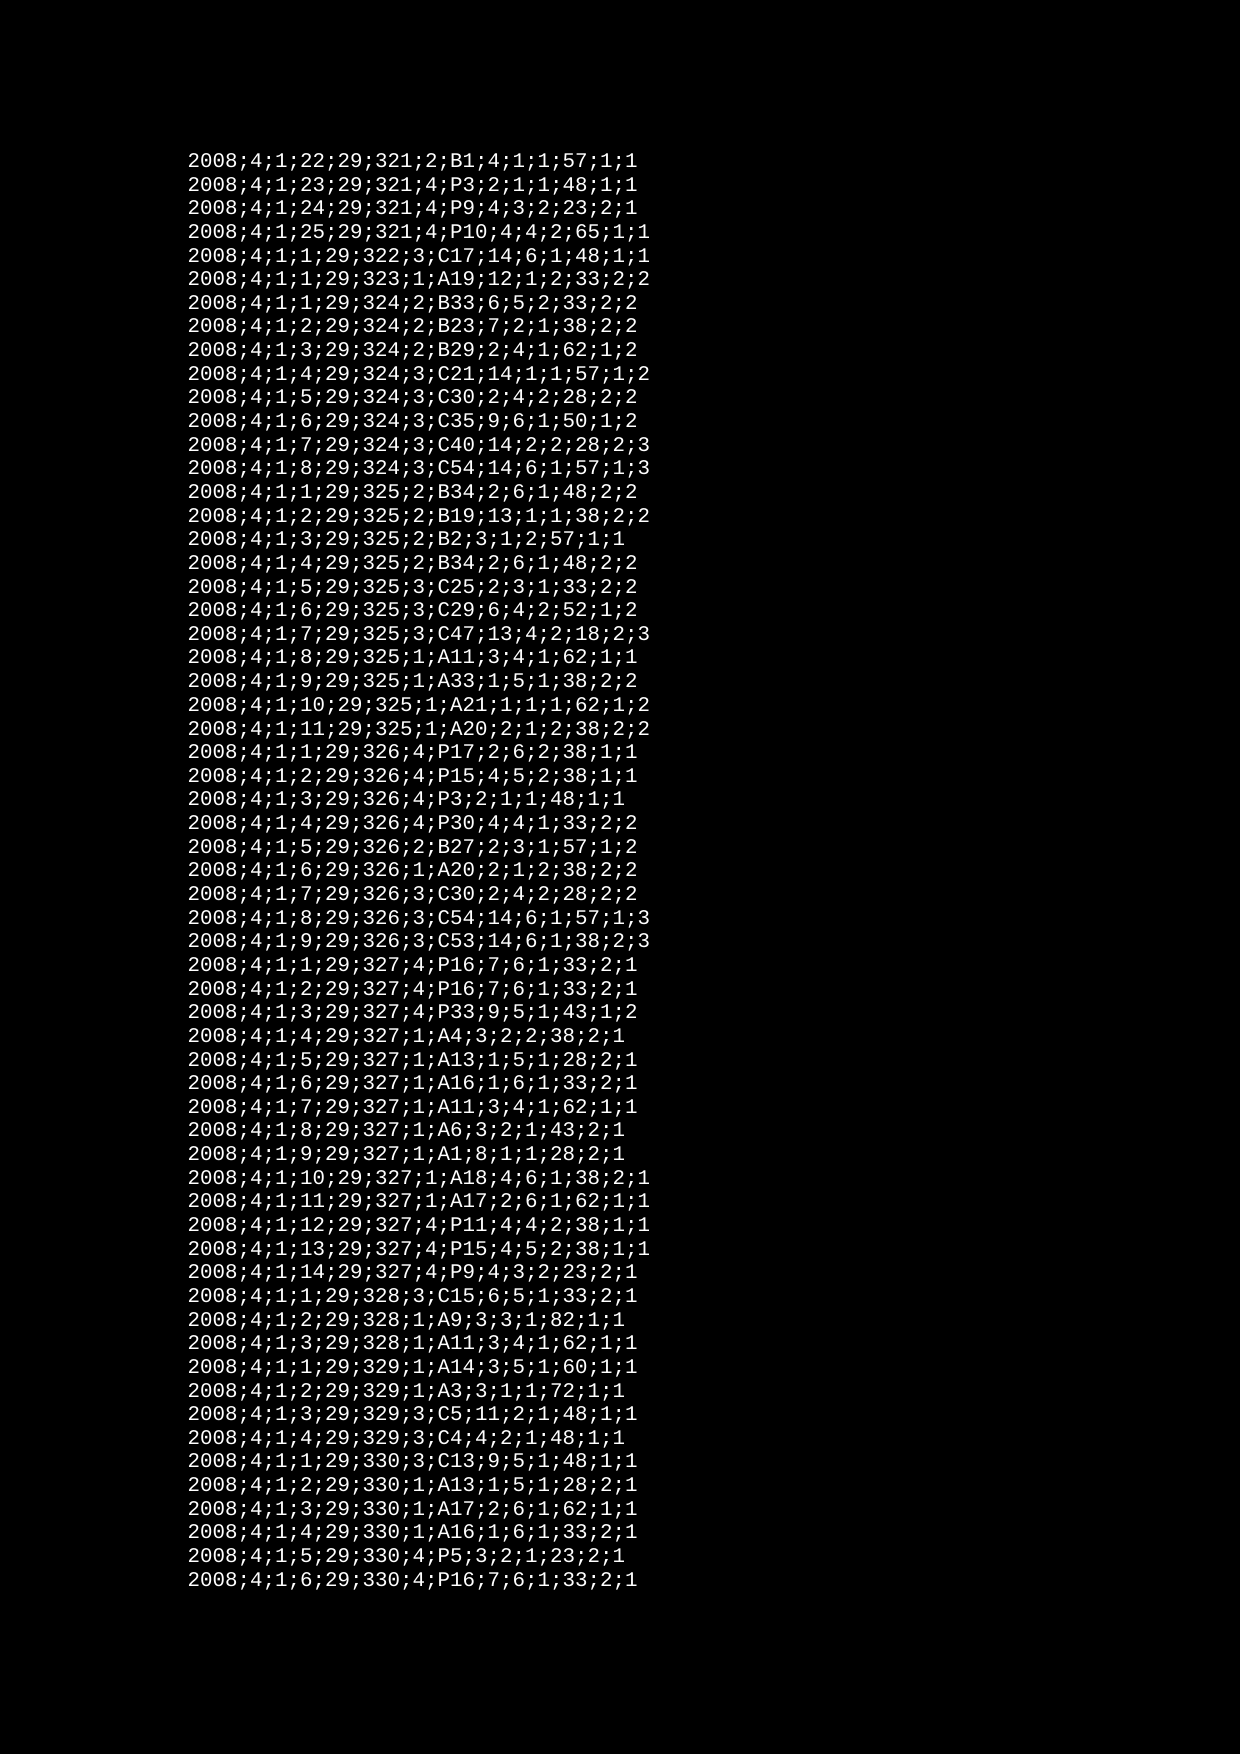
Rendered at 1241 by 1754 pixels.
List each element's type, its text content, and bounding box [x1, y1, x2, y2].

text 2008;4;1;9;29;325;1;A33;1;5;1;38;2;2 [187, 670, 1053, 694]
text 2008;4;1;3;29;326;4;P3;2;1;1;48;1;1 [187, 788, 1053, 812]
text 2008;4;1;1;29;326;4;P17;2;6;2;38;1;1 [187, 741, 1053, 765]
text 2008;4;1;6;29;324;3;C35;9;6;1;50;1;2 [187, 410, 1053, 434]
text 2008;4;1;4;29;324;3;C21;14;1;1;57;1;2 [187, 363, 1053, 386]
text 2008;4;1;1;29;327;4;P16;7;6;1;33;2;1 [187, 954, 1053, 978]
text 2008;4;1;1;29;322;3;C17;14;6;1;48;1;1 [187, 244, 1053, 268]
text 2008;4;1;8;29;326;3;C54;14;6;1;57;1;3 [187, 907, 1053, 930]
text 2008;4;1;2;29;325;2;B19;13;1;1;38;2;2 [187, 505, 1053, 528]
text 2008;4;1;1;29;325;2;B34;2;6;1;48;2;2 [187, 481, 1053, 505]
text 2008;4;1;6;29;325;3;C29;6;4;2;52;1;2 [187, 599, 1053, 623]
text 2008;4;1;1;29;328;3;C15;6;5;1;33;2;1 [187, 1285, 1053, 1309]
text 2008;4;1;7;29;327;1;A11;3;4;1;62;1;1 [187, 1096, 1053, 1119]
text 2008;4;1;7;29;326;3;C30;2;4;2;28;2;2 [187, 883, 1053, 907]
text 2008;4;1;6;29;327;1;A16;1;6;1;33;2;1 [187, 1072, 1053, 1096]
text 2008;4;1;3;29;329;3;C5;11;2;1;48;1;1 [187, 1403, 1053, 1427]
text 2008;4;1;23;29;321;4;P3;2;1;1;48;1;1 [187, 174, 1053, 197]
text 2008;4;1;11;29;325;1;A20;2;1;2;38;2;2 [187, 717, 1053, 741]
text 2008;4;1;1;29;323;1;A19;12;1;2;33;2;2 [187, 268, 1053, 292]
text 2008;4;1;4;29;330;1;A16;1;6;1;33;2;1 [187, 1521, 1053, 1545]
text 2008;4;1;12;29;327;4;P11;4;4;2;38;1;1 [187, 1214, 1053, 1238]
text 2008;4;1;2;29;326;4;P15;4;5;2;38;1;1 [187, 765, 1053, 788]
text 2008;4;1;6;29;326;1;A20;2;1;2;38;2;2 [187, 859, 1053, 883]
text 2008;4;1;8;29;324;3;C54;14;6;1;57;1;3 [187, 457, 1053, 481]
text 2008;4;1;10;29;325;1;A21;1;1;1;62;1;2 [187, 694, 1053, 717]
text 2008;4;1;1;29;329;1;A14;3;5;1;60;1;1 [187, 1356, 1053, 1379]
text 2008;4;1;8;29;327;1;A6;3;2;1;43;2;1 [187, 1119, 1053, 1143]
text 2008;4;1;2;29;330;1;A13;1;5;1;28;2;1 [187, 1474, 1053, 1498]
text 2008;4;1;3;29;324;2;B29;2;4;1;62;1;2 [187, 339, 1053, 363]
text 2008;4;1;6;29;330;4;P16;7;6;1;33;2;1 [187, 1569, 1053, 1592]
text 2008;4;1;25;29;321;4;P10;4;4;2;65;1;1 [187, 221, 1053, 244]
text 2008;4;1;14;29;327;4;P9;4;3;2;23;2;1 [187, 1261, 1053, 1285]
text 2008;4;1;2;29;328;1;A9;3;3;1;82;1;1 [187, 1309, 1053, 1332]
text 2008;4;1;5;29;326;2;B27;2;3;1;57;1;2 [187, 836, 1053, 859]
text 2008;4;1;10;29;327;1;A18;4;6;1;38;2;1 [187, 1167, 1053, 1190]
text 2008;4;1;22;29;321;2;B1;4;1;1;57;1;1 [187, 150, 1053, 174]
text 2008;4;1;5;29;330;4;P5;3;2;1;23;2;1 [187, 1545, 1053, 1569]
text 2008;4;1;5;29;324;3;C30;2;4;2;28;2;2 [187, 386, 1053, 410]
text 2008;4;1;3;29;328;1;A11;3;4;1;62;1;1 [187, 1332, 1053, 1356]
text 2008;4;1;24;29;321;4;P9;4;3;2;23;2;1 [187, 197, 1053, 221]
text 2008;4;1;1;29;324;2;B33;6;5;2;33;2;2 [187, 292, 1053, 316]
text 2008;4;1;1;29;330;3;C13;9;5;1;48;1;1 [187, 1451, 1053, 1474]
text 2008;4;1;3;29;325;2;B2;3;1;2;57;1;1 [187, 528, 1053, 552]
text 2008;4;1;3;29;330;1;A17;2;6;1;62;1;1 [187, 1498, 1053, 1521]
text 2008;4;1;7;29;324;3;C40;14;2;2;28;2;3 [187, 434, 1053, 457]
text 2008;4;1;5;29;325;3;C25;2;3;1;33;2;2 [187, 576, 1053, 599]
text 2008;4;1;4;29;326;4;P30;4;4;1;33;2;2 [187, 812, 1053, 836]
text 2008;4;1;9;29;326;3;C53;14;6;1;38;2;3 [187, 930, 1053, 954]
text 2008;4;1;2;29;327;4;P16;7;6;1;33;2;1 [187, 978, 1053, 1001]
text 2008;4;1;2;29;329;1;A3;3;1;1;72;1;1 [187, 1379, 1053, 1403]
text 2008;4;1;11;29;327;1;A17;2;6;1;62;1;1 [187, 1190, 1053, 1214]
text 2008;4;1;4;29;325;2;B34;2;6;1;48;2;2 [187, 552, 1053, 576]
text 2008;4;1;5;29;327;1;A13;1;5;1;28;2;1 [187, 1048, 1053, 1072]
text 2008;4;1;13;29;327;4;P15;4;5;2;38;1;1 [187, 1238, 1053, 1261]
text 2008;4;1;4;29;327;1;A4;3;2;2;38;2;1 [187, 1025, 1053, 1048]
text 2008;4;1;7;29;325;3;C47;13;4;2;18;2;3 [187, 623, 1053, 647]
text 2008;4;1;8;29;325;1;A11;3;4;1;62;1;1 [187, 647, 1053, 670]
text 2008;4;1;4;29;329;3;C4;4;2;1;48;1;1 [187, 1427, 1053, 1451]
text 2008;4;1;2;29;324;2;B23;7;2;1;38;2;2 [187, 316, 1053, 339]
text 2008;4;1;9;29;327;1;A1;8;1;1;28;2;1 [187, 1143, 1053, 1167]
text 2008;4;1;3;29;327;4;P33;9;5;1;43;1;2 [187, 1001, 1053, 1025]
